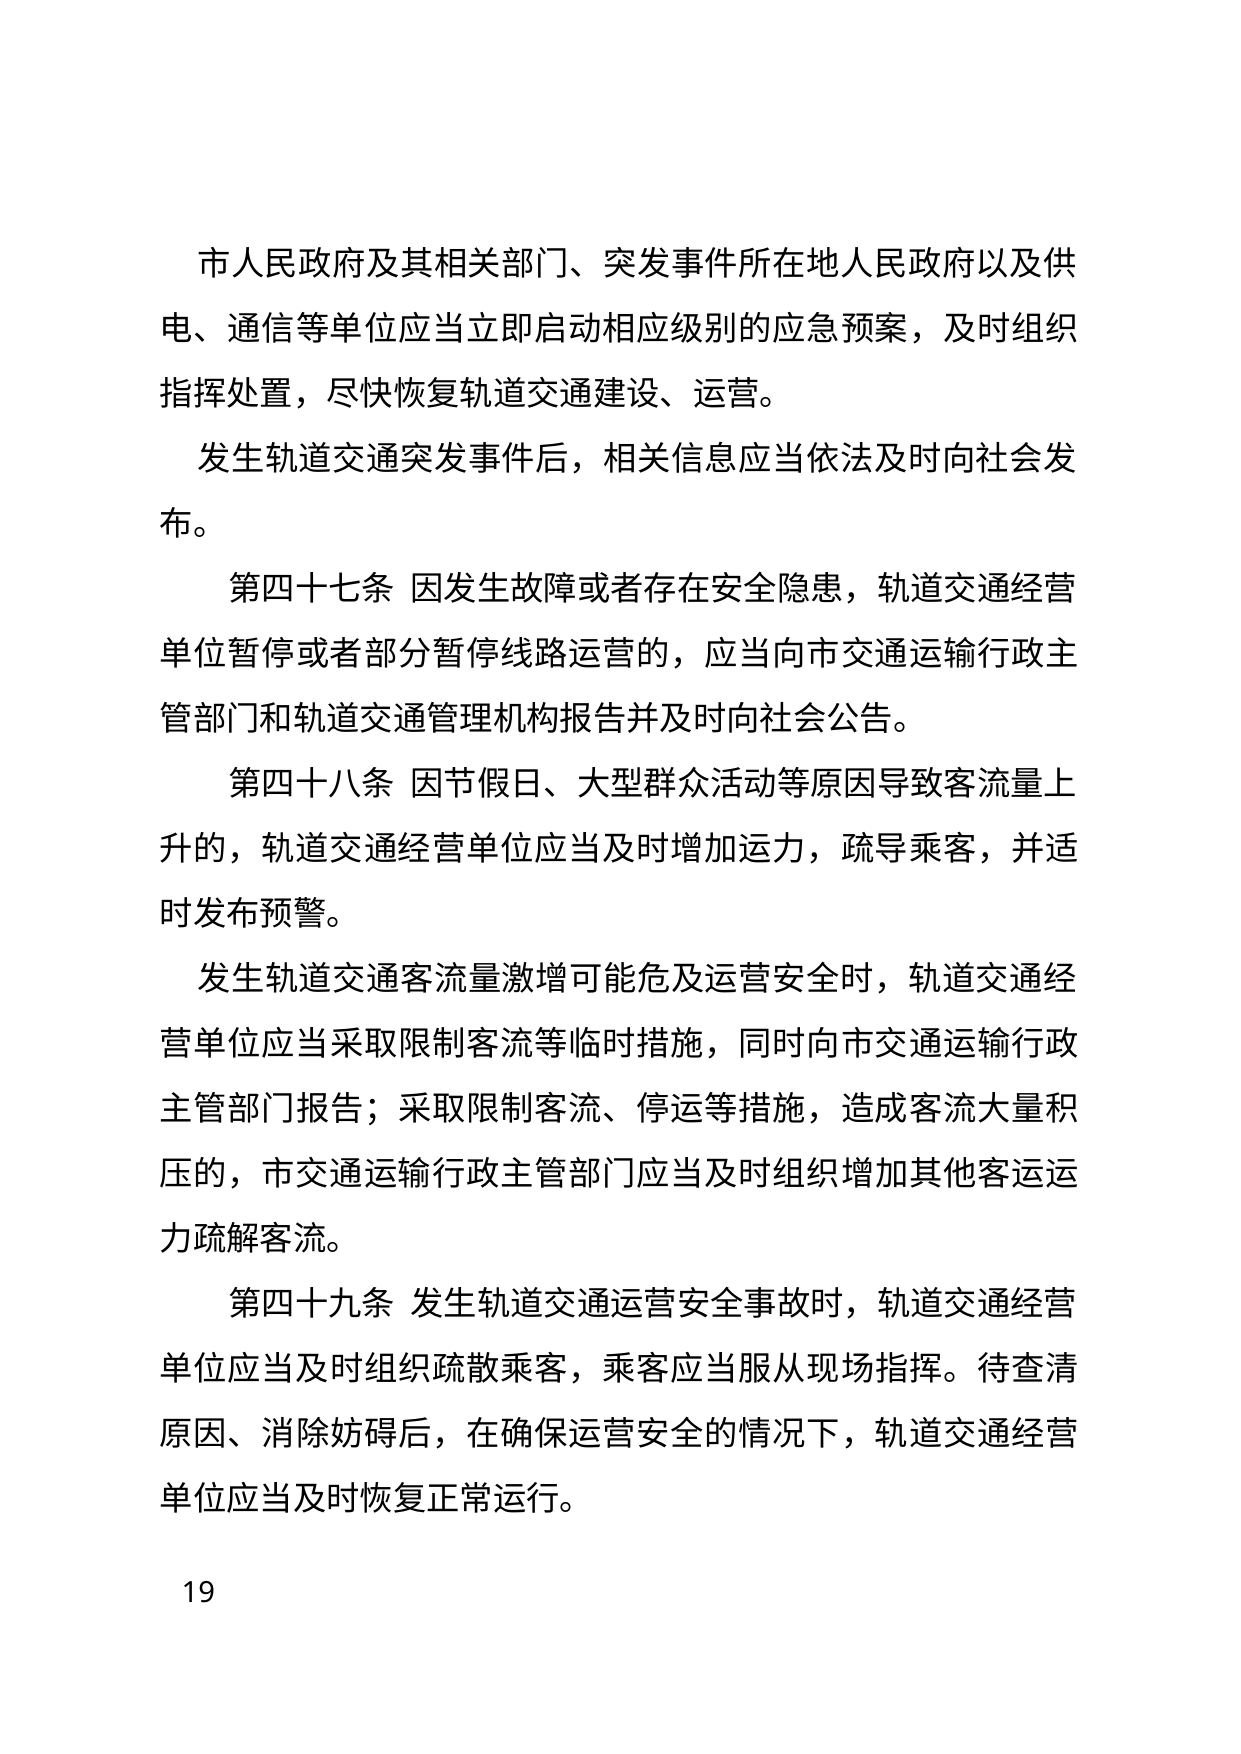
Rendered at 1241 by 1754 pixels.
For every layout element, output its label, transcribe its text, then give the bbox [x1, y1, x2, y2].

text 第四十九条 发生轨道交通运营安全事故时，轨道交通经营单位应当及时组织疏散乘客，乘客应当服从现场指挥。待查清原因、消除妨碍后，在确保运营安全的情况下，轨道交通经营单位应当及时恢复正常运行。 [159, 1268, 1078, 1528]
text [159, 228, 1078, 553]
text 第四十七条 因发生故障或者存在安全隐患，轨道交通经营单位暂停或者部分暂停线路运营的，应当向市交通运输行政主管部门和轨道交通管理机构报告并及时向社会公告。 [159, 553, 1078, 748]
text 第四十八条 因节假日、大型群众活动等原因导致客流量上升的，轨道交通经营单位应当及时增加运力，疏导乘客，并适时发布预警。 发生轨道交通客流量激增可能危及运营安全时，轨道交通经营单位应当采取限制客流等临时措施，同时向市交通运输行政主管部门报告；采取限制客流、停运等措施，造成客流大量积压的，市交通运输行政主管部门应当及时组织增加其他客运运力疏解客流。 [159, 748, 1078, 1268]
